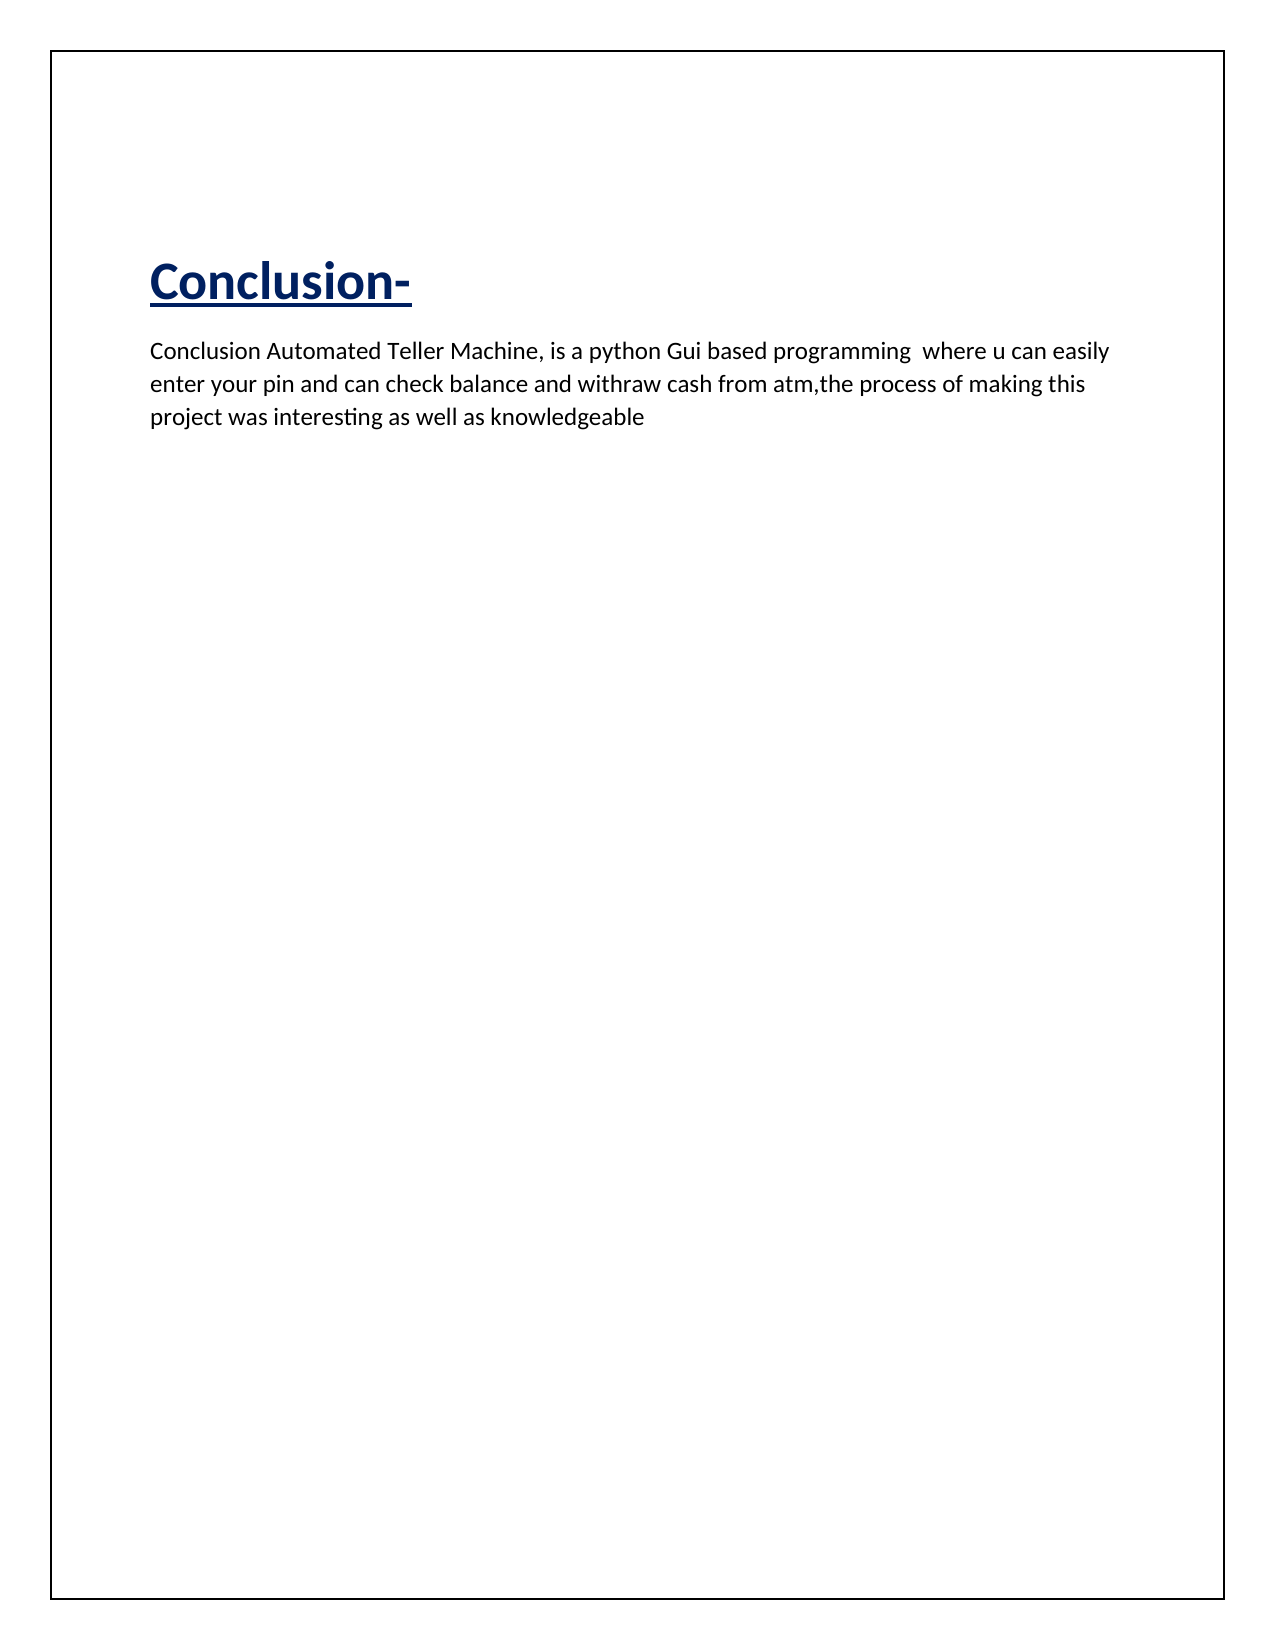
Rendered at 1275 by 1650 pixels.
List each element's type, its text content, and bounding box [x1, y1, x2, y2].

text Conclusion- [150, 247, 1125, 313]
text Conclusion Automated Teller Machine, is a python Gui based programming where u can easily enter your pin and can check balance and withraw cash from atm,the process of making this project was interesting as well as knowledgeable [150, 335, 1125, 431]
